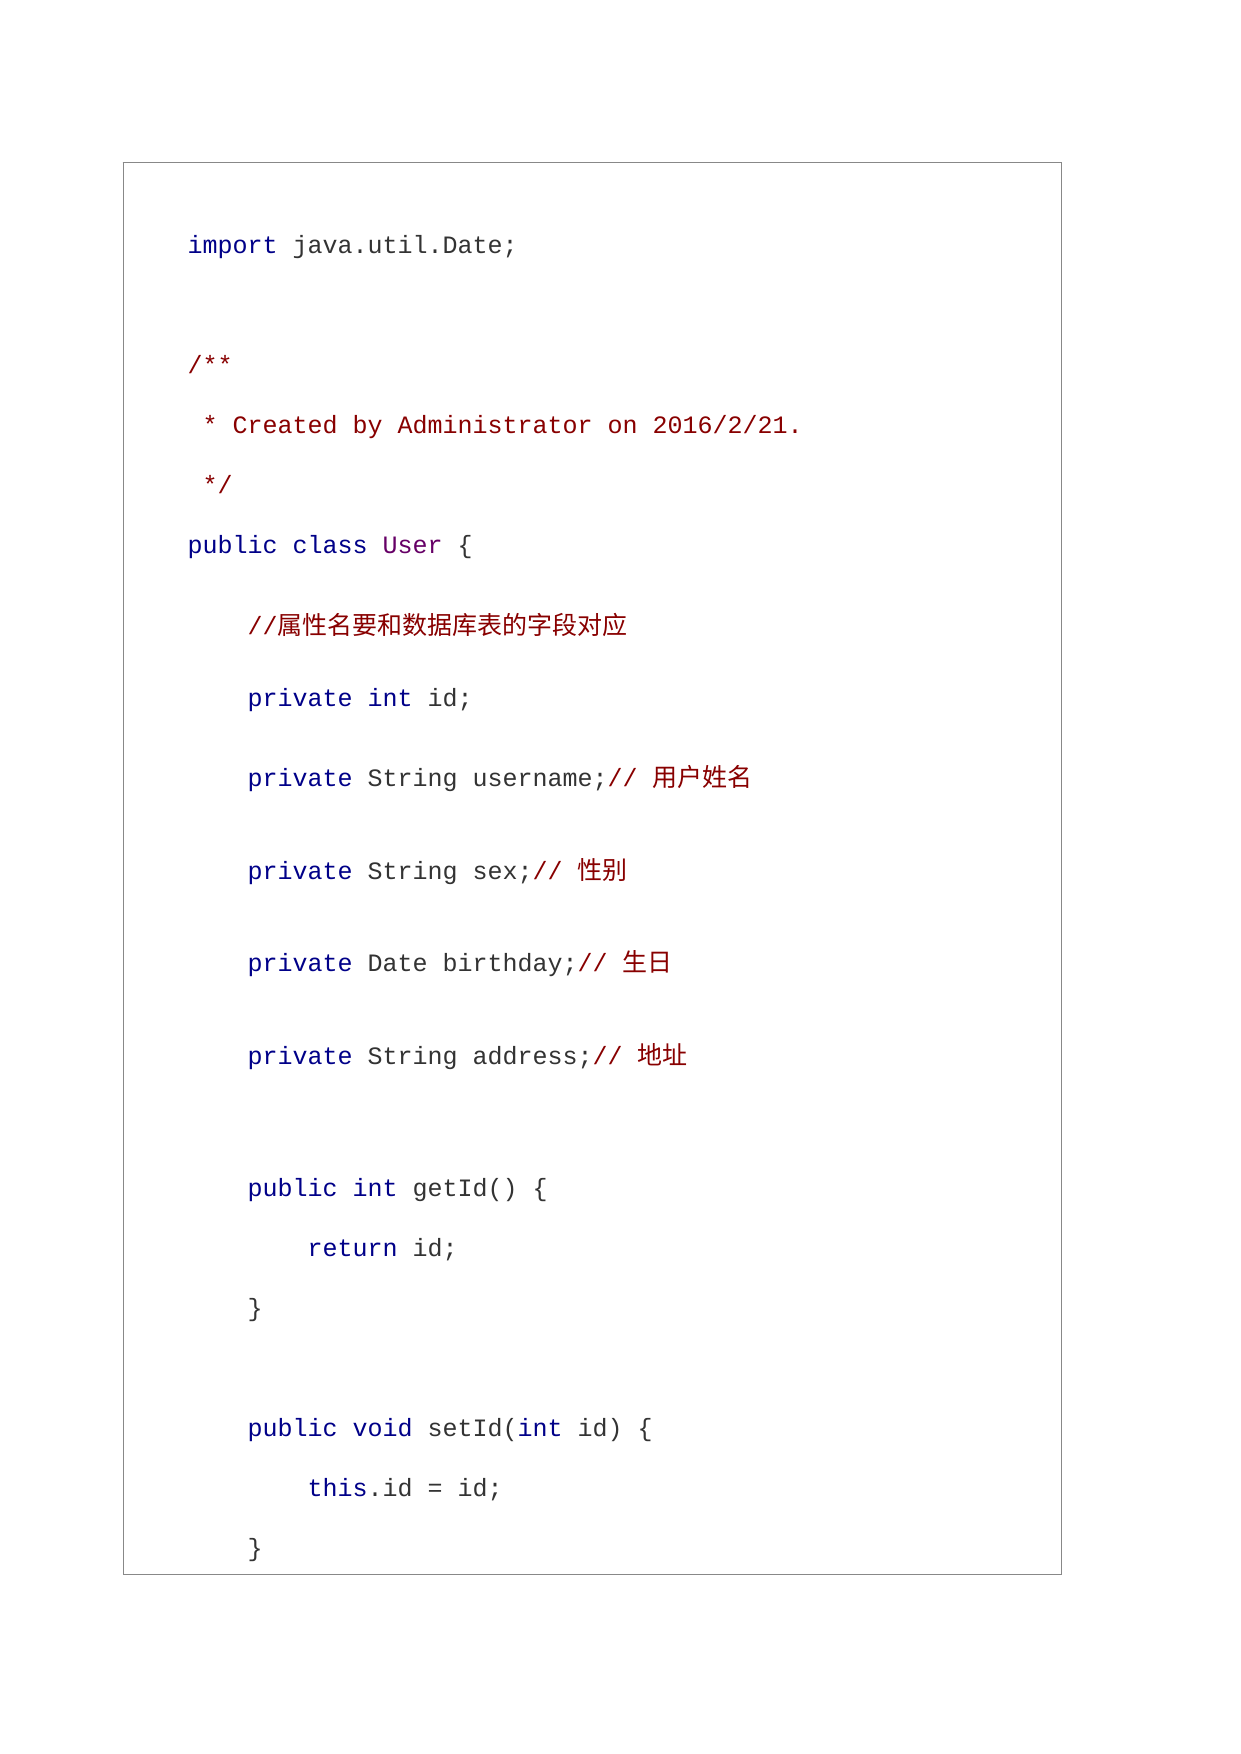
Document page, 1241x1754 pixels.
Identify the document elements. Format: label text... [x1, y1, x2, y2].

text return id; [124, 1224, 1061, 1266]
text public int getId() { [124, 1164, 1061, 1206]
text public void setId(int id) { [124, 1404, 1061, 1446]
text import java.util.Date; [124, 222, 1061, 263]
text */ [124, 462, 1061, 503]
text //属性名要和数据库表的字段对应 [124, 582, 1061, 656]
text public class User { [124, 522, 1061, 563]
text private String sex;// 性别 [124, 827, 1061, 901]
text private String username;// 用户姓名 [124, 734, 1061, 808]
text this.id = id; [124, 1464, 1061, 1506]
text private Date birthday;// 生日 [124, 919, 1061, 993]
text private int id; [124, 674, 1061, 716]
text private String address;// 地址 [124, 1012, 1061, 1086]
text /** [124, 342, 1061, 383]
text } [124, 1284, 1061, 1326]
text * Created by Administrator on 2016/2/21. [124, 402, 1061, 443]
text } [124, 1524, 1061, 1574]
